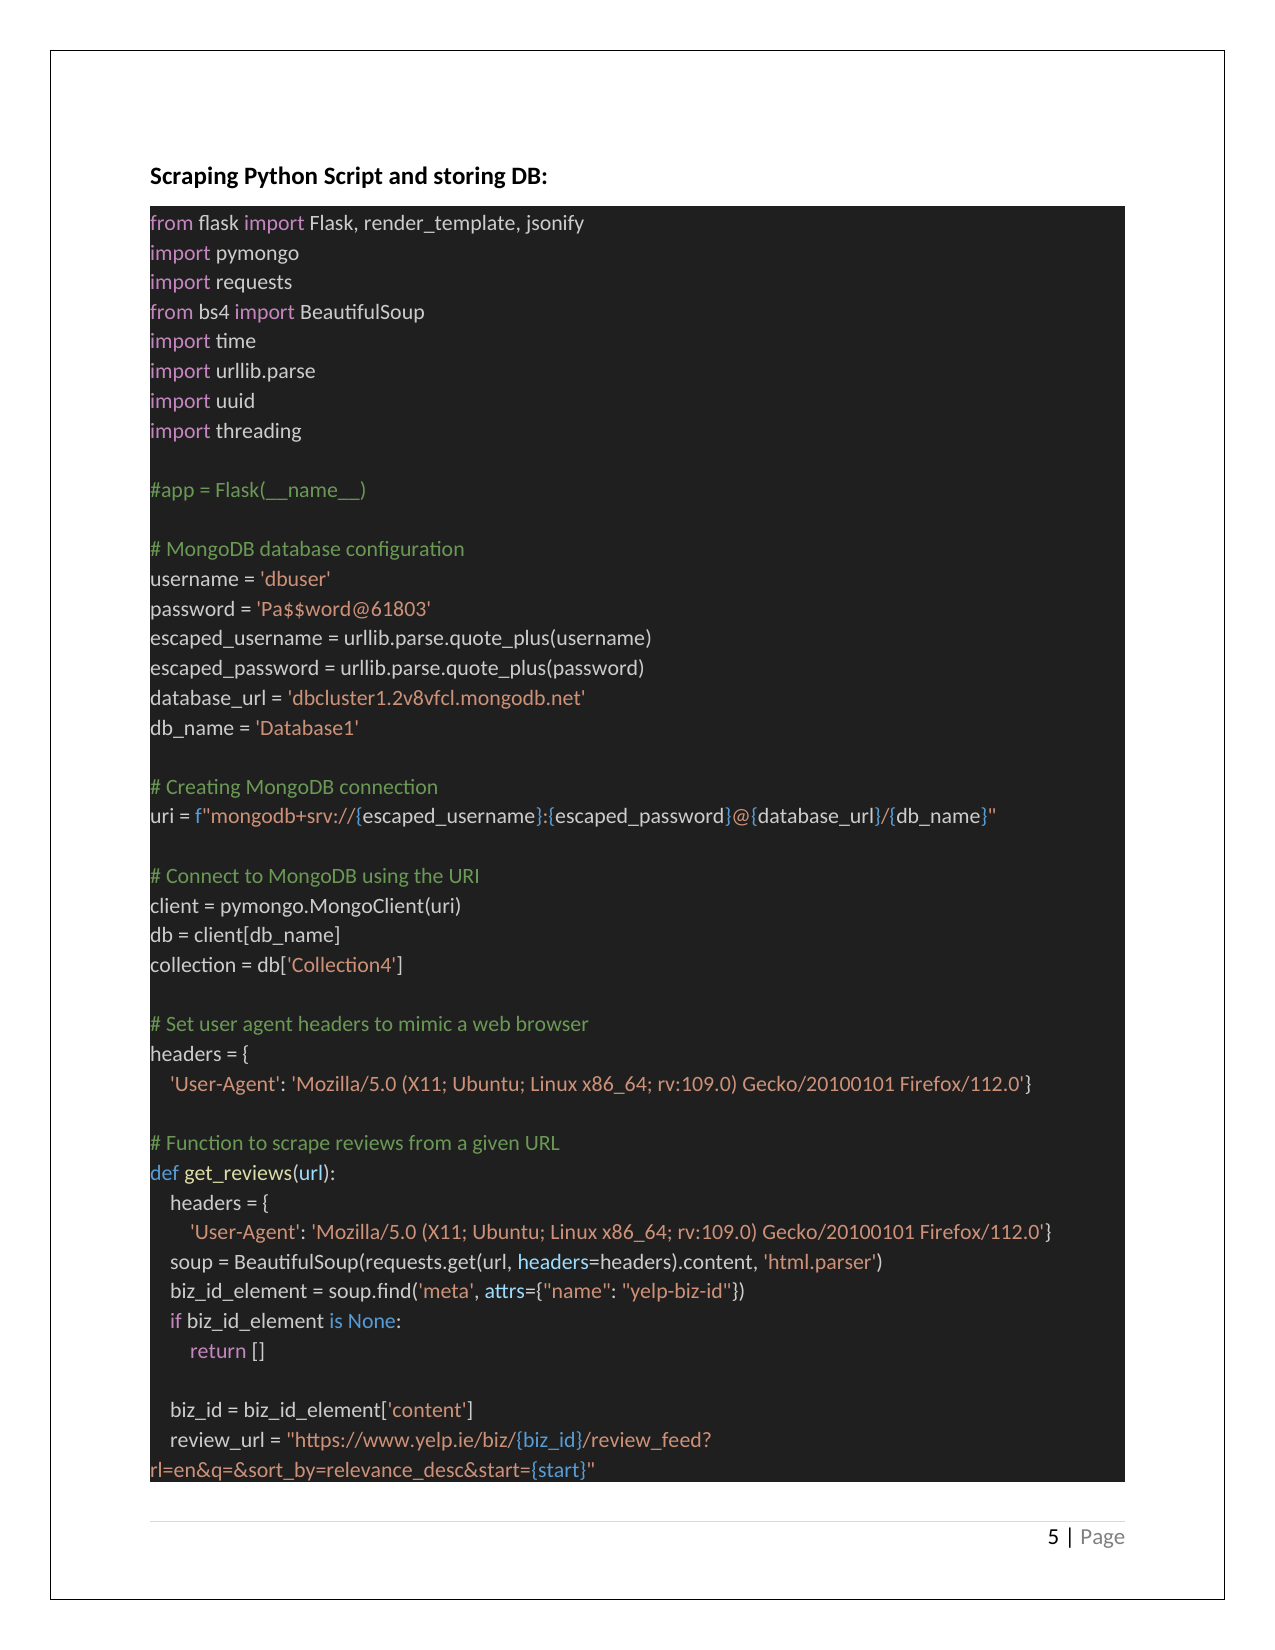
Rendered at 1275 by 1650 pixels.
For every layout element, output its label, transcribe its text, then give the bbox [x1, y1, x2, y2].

text soup = BeautifulSoup(requests.get(url, headers=headers).content, 'html.parser') [150, 1245, 1125, 1275]
text import uuid [150, 384, 1125, 414]
text # MongoDB database configuration [150, 532, 1125, 562]
text db_name = 'Database1' [150, 711, 1125, 740]
text def get_reviews(url): [150, 1156, 1125, 1186]
text client = pymongo.MongoClient(uri) [150, 889, 1125, 918]
text import requests [150, 265, 1125, 295]
text biz_id_element = soup.find('meta', attrs={"name": "yelp-biz-id"}) [150, 1275, 1125, 1304]
text if biz_id_element is None: [150, 1304, 1125, 1334]
text from bs4 import BeautifulSoup [150, 295, 1125, 325]
text biz_id = biz_id_element['content'] [150, 1393, 1125, 1423]
text # Connect to MongoDB using the URI [150, 859, 1125, 889]
text #app = Flask(__name__) [150, 473, 1125, 503]
text escaped_username = urllib.parse.quote_plus(username) [150, 622, 1125, 651]
text import time [150, 325, 1125, 354]
text return [] [150, 1334, 1125, 1364]
text username = 'dbuser' [150, 562, 1125, 592]
text review_url = "https://www.yelp.ie/biz/{biz_id}/review_feed?rl=en&q=&sort_by=relevance_desc&start={start}" [150, 1423, 1125, 1482]
text # Set user agent headers to mimic a web browser [150, 1007, 1125, 1037]
text password = 'Pa$$word@61803' [150, 592, 1125, 622]
text uri = f"mongodb+srv://{escaped_username}:{escaped_password}@{database_url}/{db_name}" [150, 800, 1125, 829]
text # Function to scrape reviews from a given URL [150, 1126, 1125, 1156]
text Scraping Python Script and storing DB: [150, 160, 1125, 190]
text escaped_password = urllib.parse.quote_plus(password) [150, 651, 1125, 681]
text headers = { [150, 1186, 1125, 1215]
text db = client[db_name] [150, 918, 1125, 948]
text headers = { [150, 1037, 1125, 1067]
text 'User-Agent': 'Mozilla/5.0 (X11; Ubuntu; Linux x86_64; rv:109.0) Gecko/20100101 Firefox/112.0'} [150, 1067, 1125, 1097]
text 'User-Agent': 'Mozilla/5.0 (X11; Ubuntu; Linux x86_64; rv:109.0) Gecko/20100101 Firefox/112.0'} [150, 1215, 1125, 1245]
text import threading [150, 414, 1125, 443]
text import urllib.parse [150, 354, 1125, 384]
text database_url = 'dbcluster1.2v8vfcl.mongodb.net' [150, 681, 1125, 711]
text from flask import Flask, render_template, jsonify [150, 206, 1125, 236]
text import pymongo [150, 236, 1125, 265]
text collection = db['Collection4'] [150, 948, 1125, 978]
text # Creating MongoDB connection [150, 770, 1125, 800]
